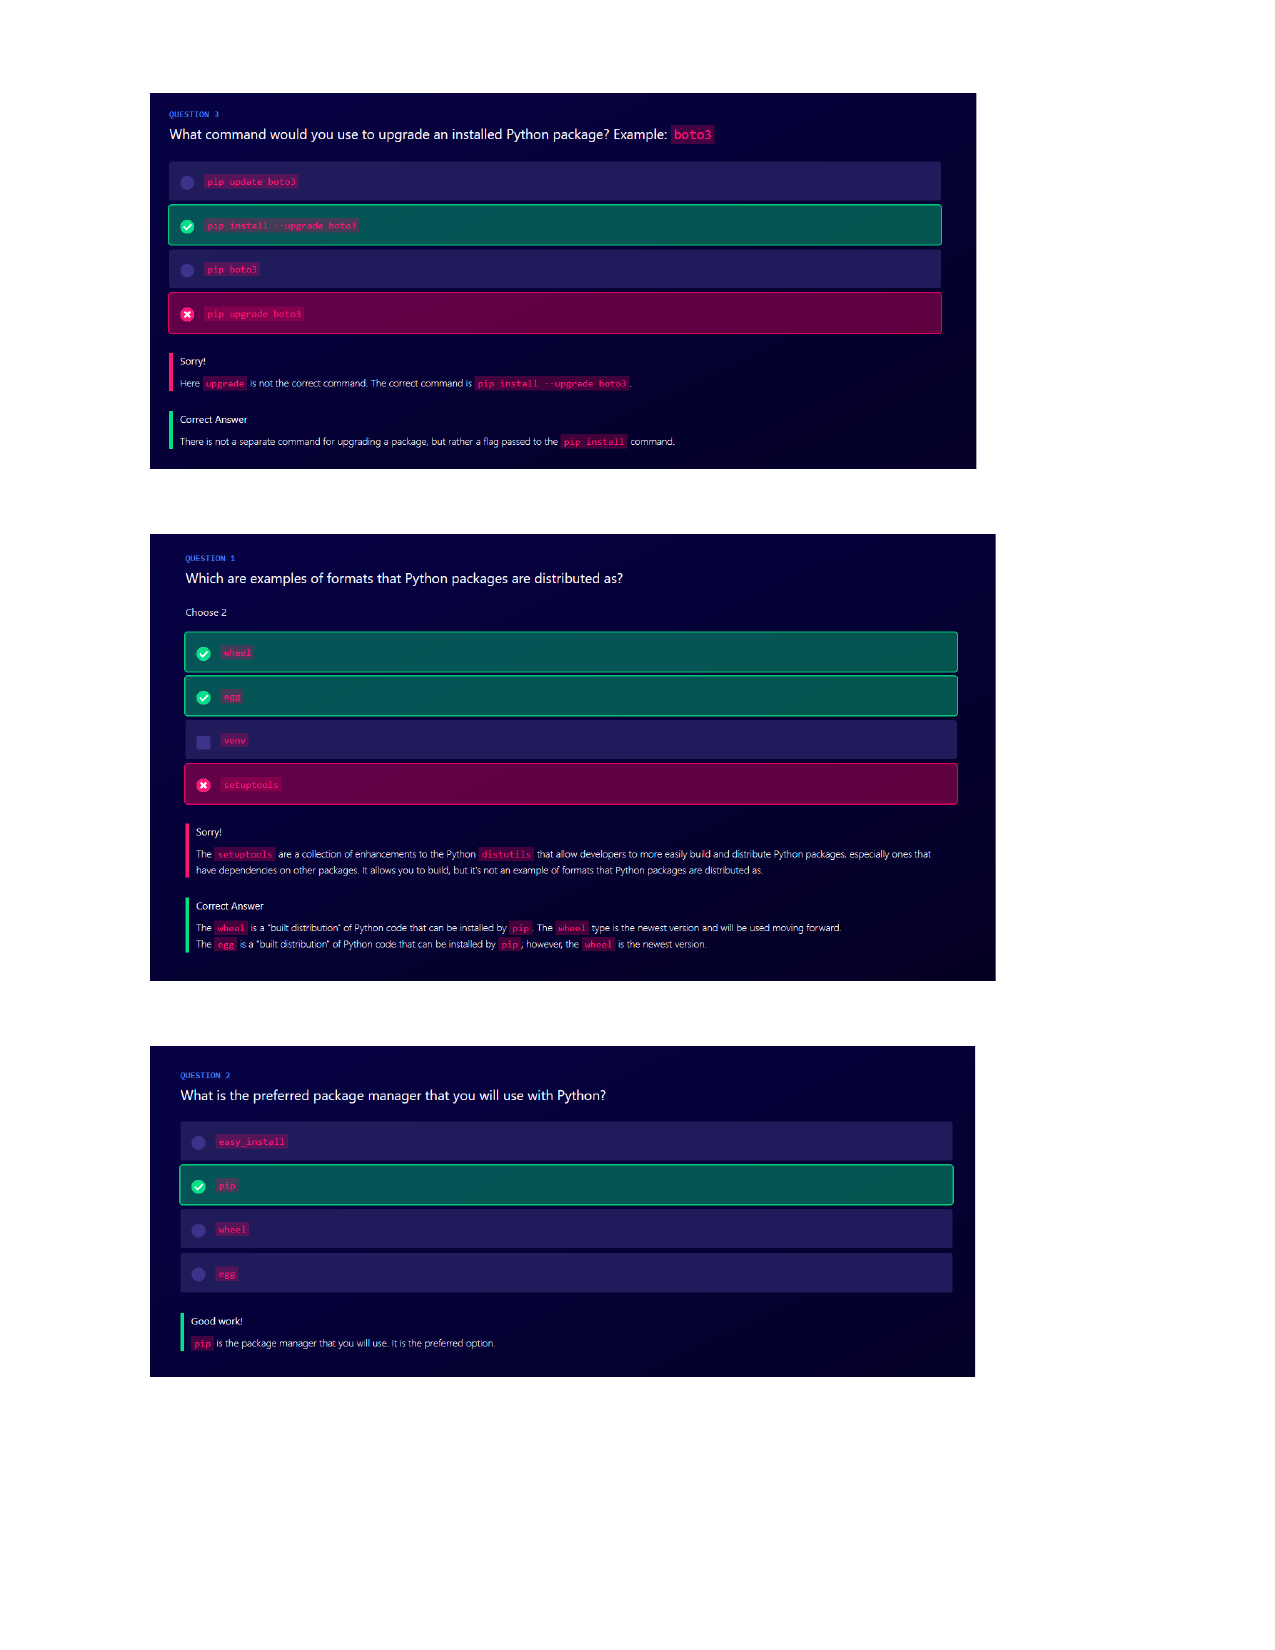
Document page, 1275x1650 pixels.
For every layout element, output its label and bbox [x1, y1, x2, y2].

picture [150, 534, 996, 981]
picture [150, 93, 977, 469]
picture [150, 1046, 976, 1377]
